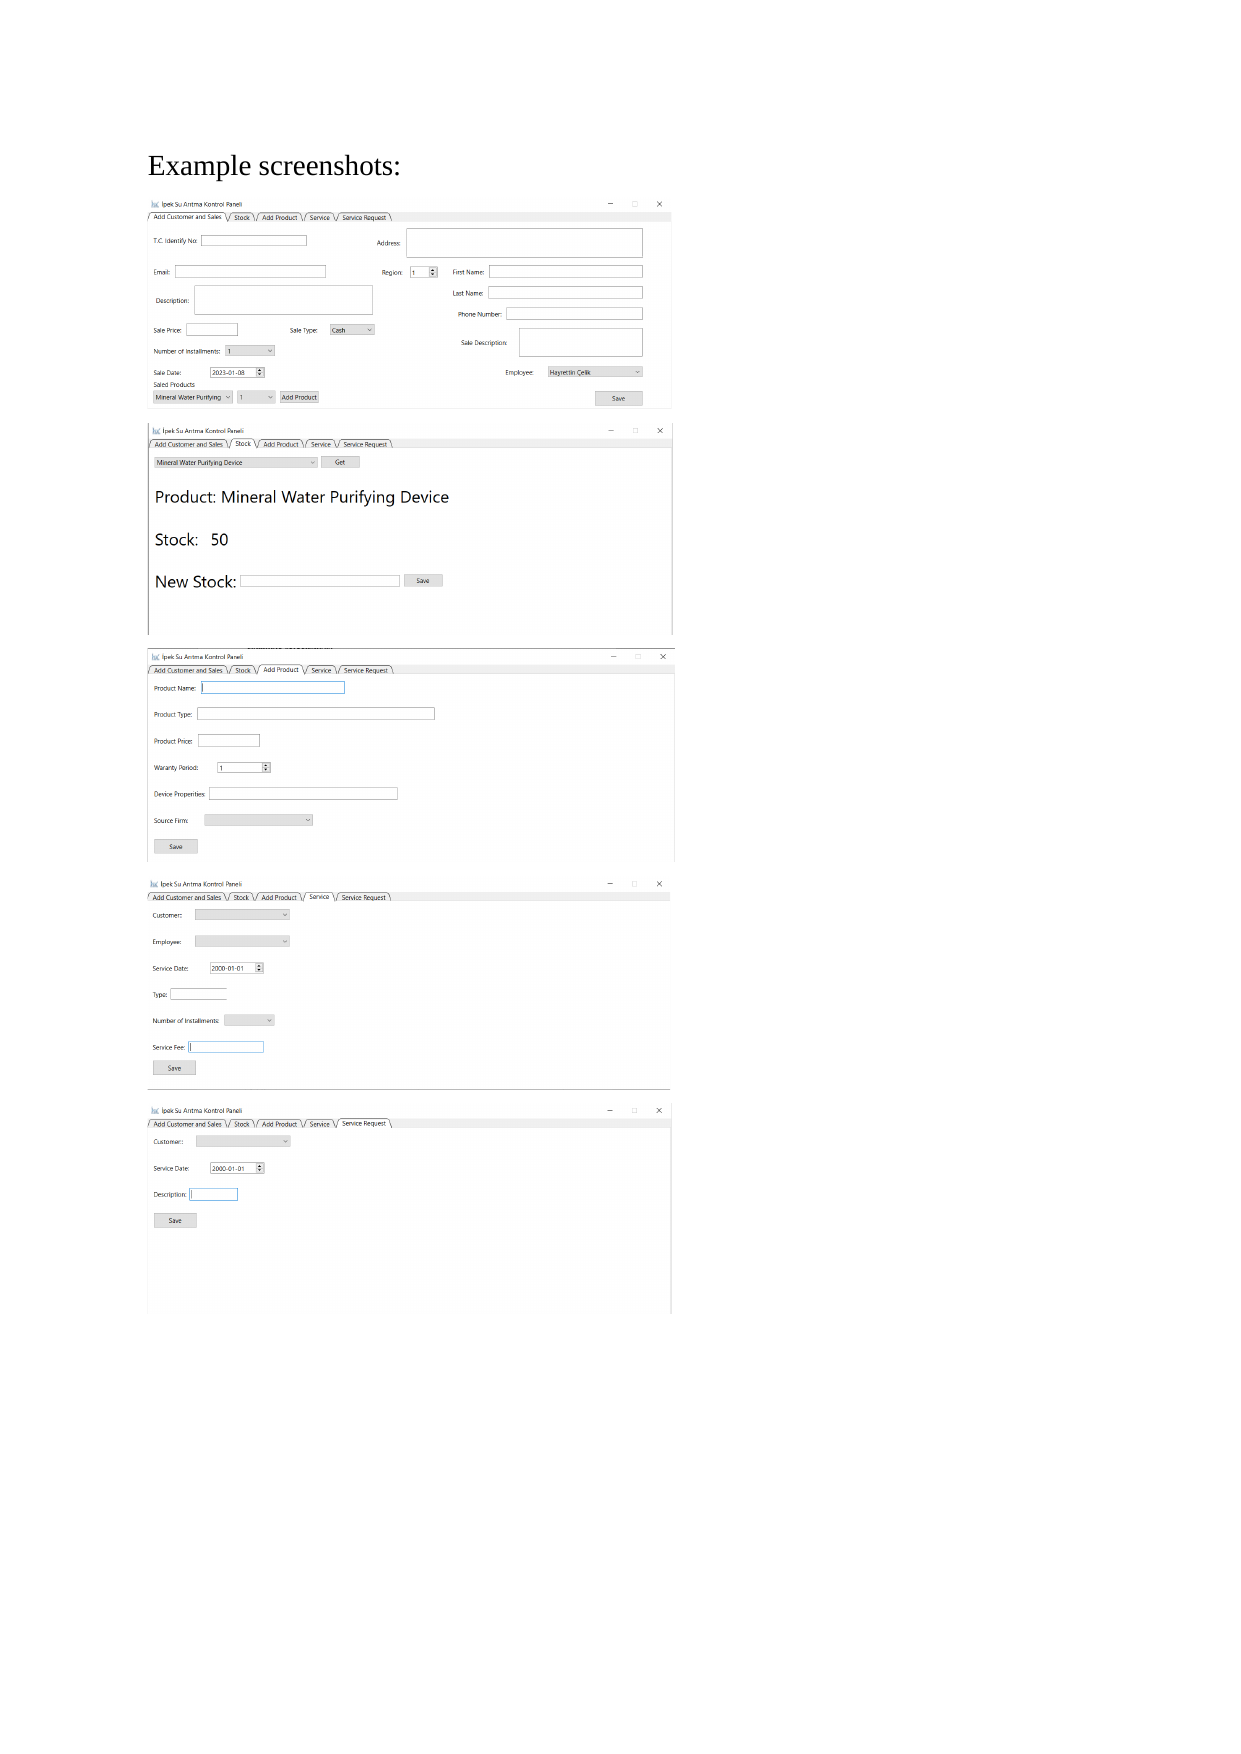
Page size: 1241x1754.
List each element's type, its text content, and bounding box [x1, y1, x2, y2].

picture [147, 197, 672, 409]
picture [147, 1103, 672, 1314]
picture [147, 876, 671, 1090]
picture [147, 423, 673, 635]
text Example screenshots: [148, 148, 1093, 181]
picture [147, 648, 675, 862]
